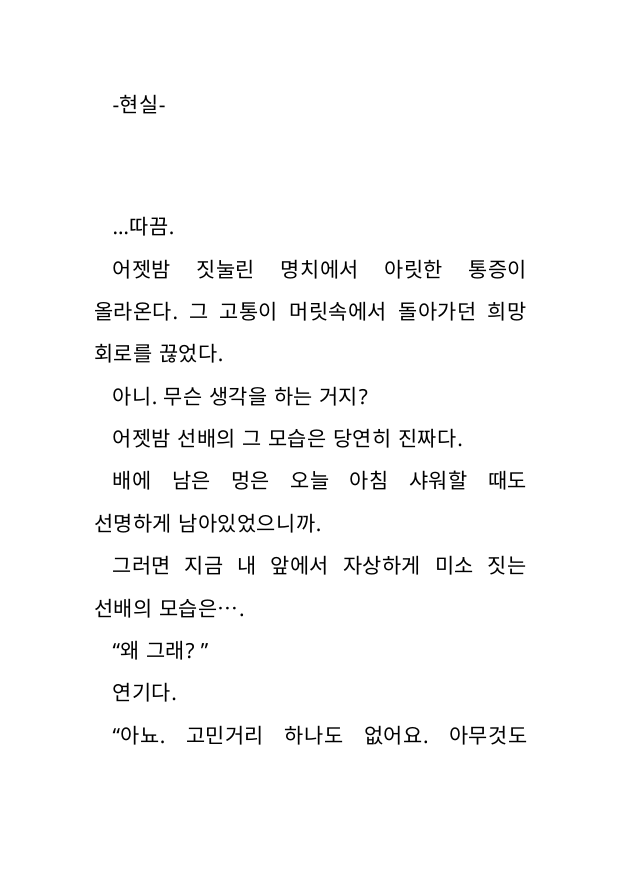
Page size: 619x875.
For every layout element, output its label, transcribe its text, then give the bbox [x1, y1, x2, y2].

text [94, 719, 527, 749]
text 어젯밤 짓눌린 명치에서 아릿한 통증이 올라온다. 그 고통이 머릿속에서 돌아가던 희망 회로를 끊었다. [94, 253, 527, 368]
text …따끔. [94, 211, 527, 241]
text 어젯밤 선배의 그 모습은 당연히 진짜다. [94, 422, 527, 453]
text 연기다. [94, 677, 527, 707]
text 그러면 지금 내 앞에서 자상하게 미소 짓는 선배의 모습은…. [94, 549, 527, 622]
text “왜 그래? ” [94, 634, 527, 664]
text 아니. 무슨 생각을 하는 거지? [94, 380, 527, 410]
text 배에 남은 멍은 오늘 아침 샤워할 때도 선명하게 남아있었으니까. [94, 465, 527, 537]
text -현실- [94, 88, 527, 119]
